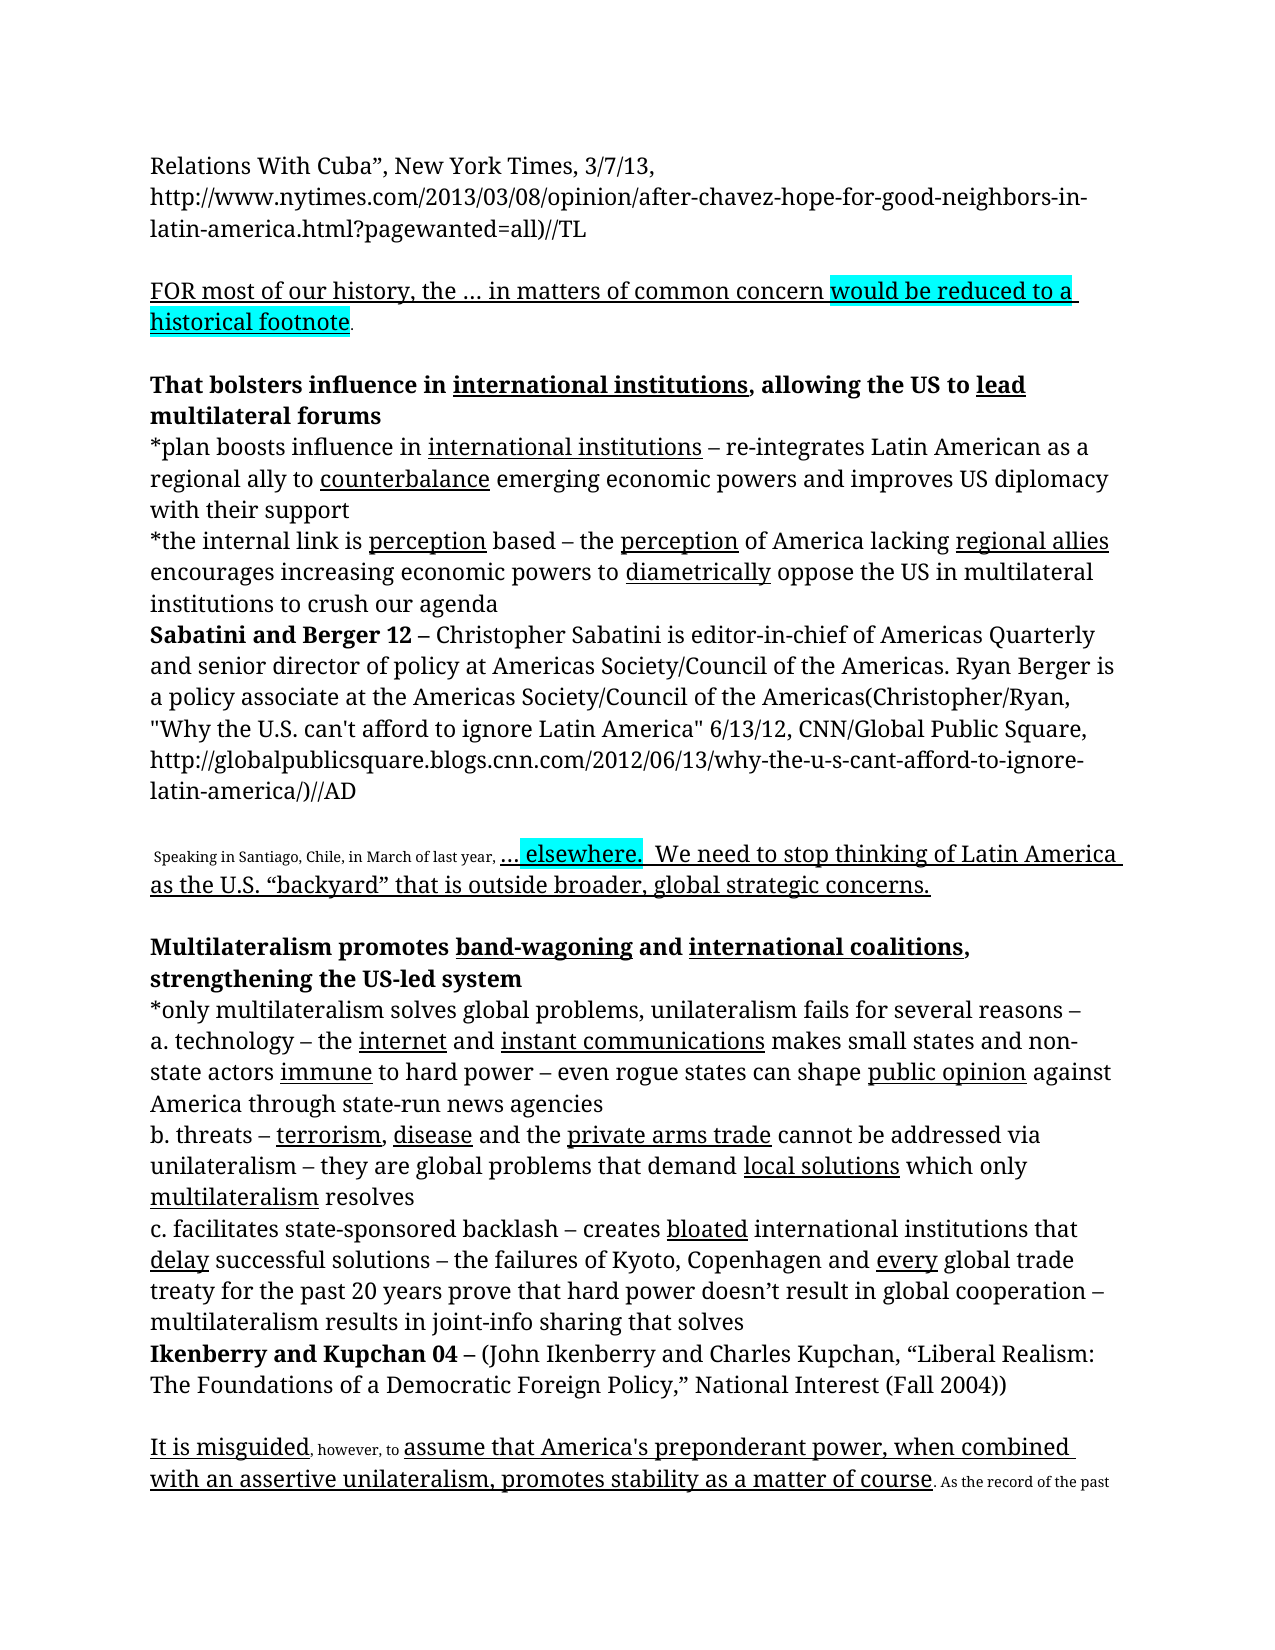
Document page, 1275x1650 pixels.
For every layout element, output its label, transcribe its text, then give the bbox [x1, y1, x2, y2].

text Ikenberry and Kupchan 04 – (John Ikenberry and Charles Kupchan, “Liberal Realism: The Foundations of a Democratic Foreign Policy,” National Interest (Fall 2004)) [150, 1337, 1125, 1400]
text *plan boosts influence in international institutions – re-integrates Latin American as a regional ally to counterbalance emerging economic powers and improves US diplomacy with their support [150, 431, 1125, 525]
text That bolsters influence in international institutions, allowing the US to lead multilateral forums [150, 369, 1125, 431]
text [150, 150, 1125, 244]
text c. facilitates state-sponsored backlash – creates bloated international institutions that delay successful solutions – the failures of Kyoto, Copenhagen and every global trade treaty for the past 20 years prove that hard power doesn’t result in global cooperation – multilateralism results in joint-info sharing that solves [150, 1212, 1125, 1337]
text *only multilateralism solves global problems, unilateralism fails for several reasons – [150, 994, 1125, 1025]
text FOR most of our history, the … in matters of common concern would be reduced to a historical footnote. [150, 275, 1125, 337]
text Speaking in Santiago, Chile, in March of last year, … elsewhere. We need to stop thinking of Latin America as the U.S. “backyard” that is outside broader, global strategic concerns. [150, 837, 1125, 900]
text Sabatini and Berger 12 – Christopher Sabatini is editor-in-chief of Americas Quarterly and senior director of policy at Americas Society/Council of the Americas. Ryan Berger is a policy associate at the Americas Society/Council of the Americas(Christopher/Ryan, "Why the U.S. can't afford to ignore Latin America" 6/13/12, CNN/Global Public Square, http://globalpublicsquare.blogs.cnn.com/2012/06/13/why-the-u-s-cant-afford-to-ignore-latin-america/)//AD [150, 619, 1125, 806]
text Multilateralism promotes band-wagoning and international coalitions, strengthening the US-led system [150, 931, 1125, 994]
text a. technology – the internet and instant communications makes small states and non-state actors immune to hard power – even rogue states can shape public opinion against America through state-run news agencies [150, 1025, 1125, 1119]
text *the internal link is perception based – the perception of America lacking regional allies encourages increasing economic powers to diametrically oppose the US in multilateral institutions to crush our agenda [150, 525, 1125, 619]
text b. threats – terrorism, disease and the private arms trade cannot be addressed via unilateralism – they are global problems that demand local solutions which only multilateralism resolves [150, 1119, 1125, 1212]
